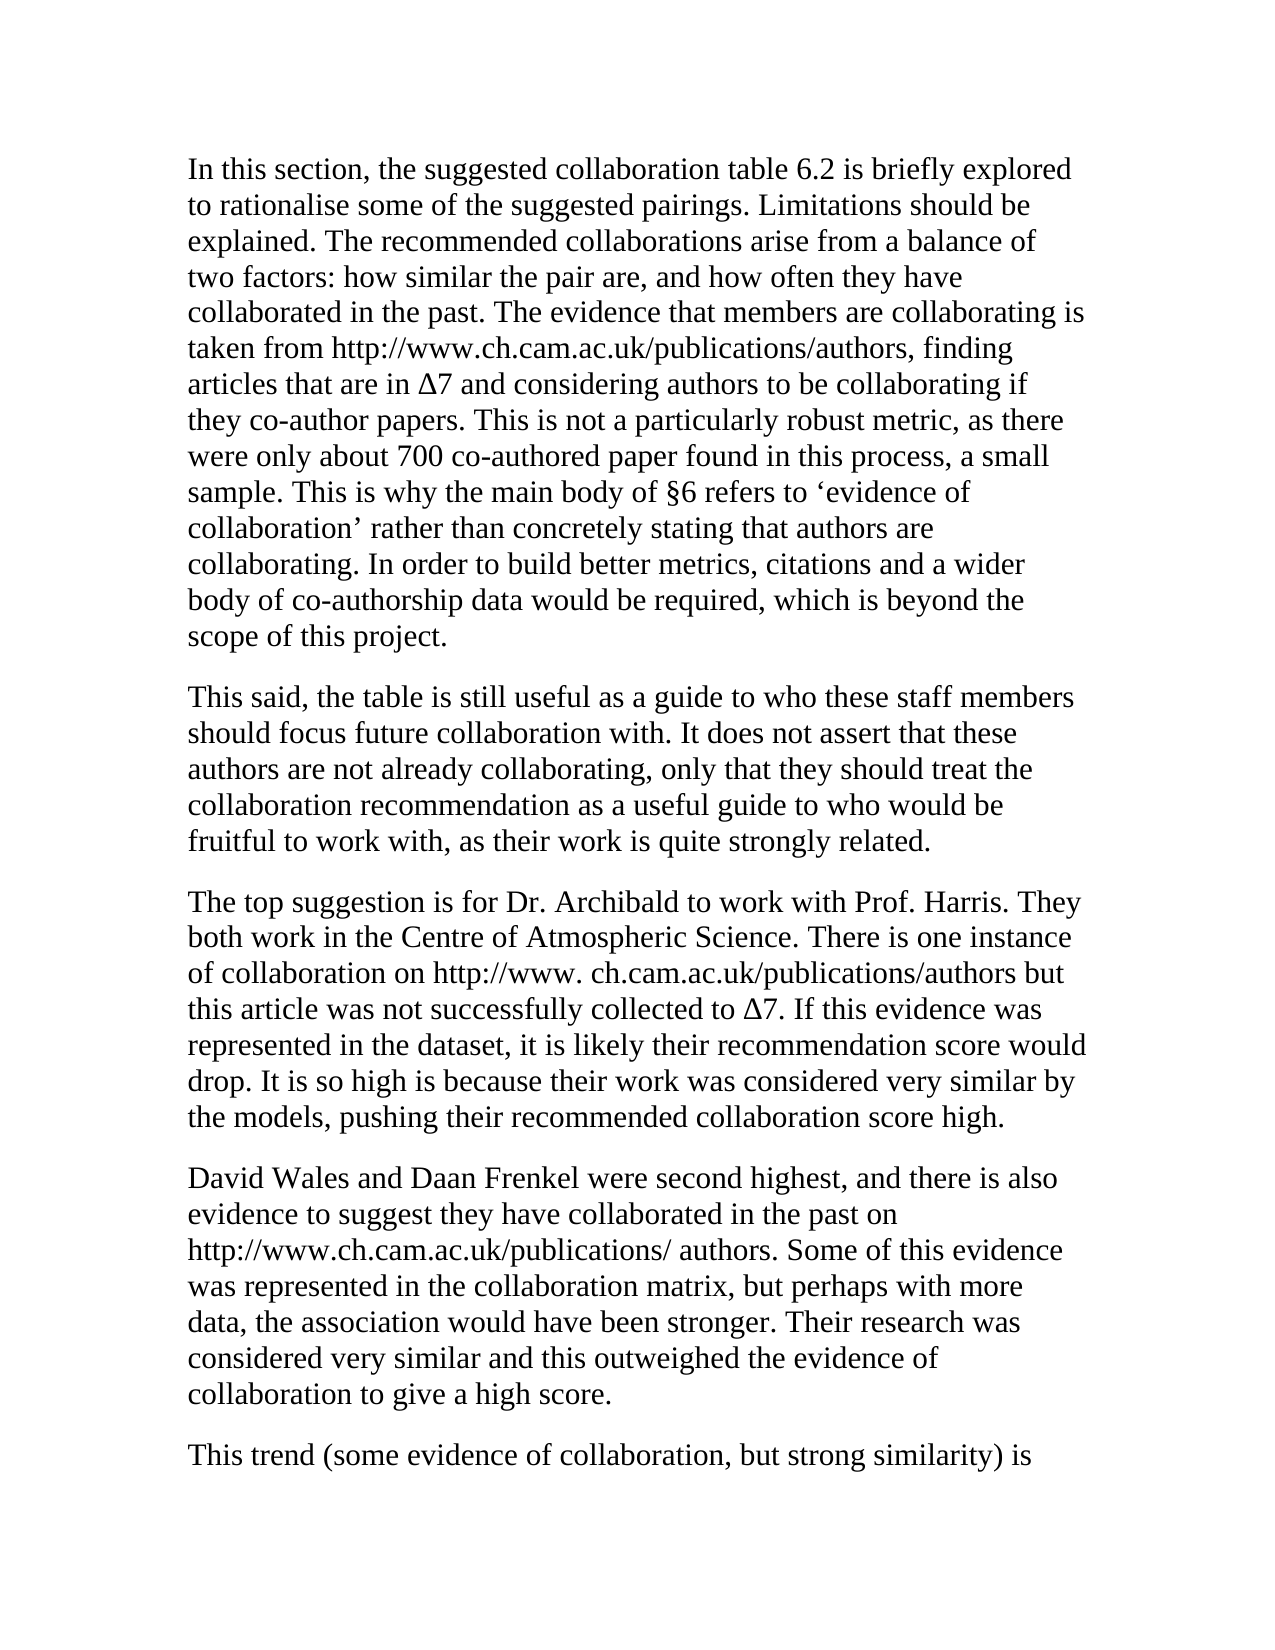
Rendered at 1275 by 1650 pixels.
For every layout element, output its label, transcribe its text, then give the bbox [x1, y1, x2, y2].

text The top suggestion is for Dr. Archibald to work with Prof. Harris. They both work in the Centre of Atmospheric Science. There is one instance of collaboration on http://www. ch.cam.ac.uk/publications/authors but this article was not successfully collected to ∆7. If this evidence was represented in the dataset, it is likely their recommendation score would drop. It is so high is because their work was considered very similar by the models, pushing their recommended collaboration score high. [187, 883, 1087, 1134]
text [187, 1436, 1087, 1472]
text In this section, the suggested collaboration table 6.2 is briefly explored to rationalise some of the suggested pairings. Limitations should be explained. The recommended collaborations arise from a balance of two factors: how similar the pair are, and how often they have collaborated in the past. The evidence that members are collaborating is taken from http://www.ch.cam.ac.uk/publications/authors, finding articles that are in ∆7 and considering authors to be collaborating if they co-author papers. This is not a particularly robust metric, as there were only about 700 co-authored paper found in this process, a small sample. This is why the main body of §6 refers to ‘evidence of collaboration’ rather than concretely stating that authors are collaborating. In order to build better metrics, citations and a wider body of co-authorship data would be required, which is beyond the scope of this project. [187, 150, 1087, 653]
text This said, the table is still useful as a guide to who these staff members should focus future collaboration with. It does not assert that these authors are not already collaborating, only that they should treat the collaboration recommendation as a useful guide to who would be fruitful to work with, as their work is quite strongly related. [187, 678, 1087, 858]
text David Wales and Daan Frenkel were second highest, and there is also evidence to suggest they have collaborated in the past on http://www.ch.cam.ac.uk/publications/ authors. Some of this evidence was represented in the collaboration matrix, but perhaps with more data, the association would have been stronger. Their research was considered very similar and this outweighed the evidence of collaboration to give a high score. [187, 1159, 1087, 1411]
